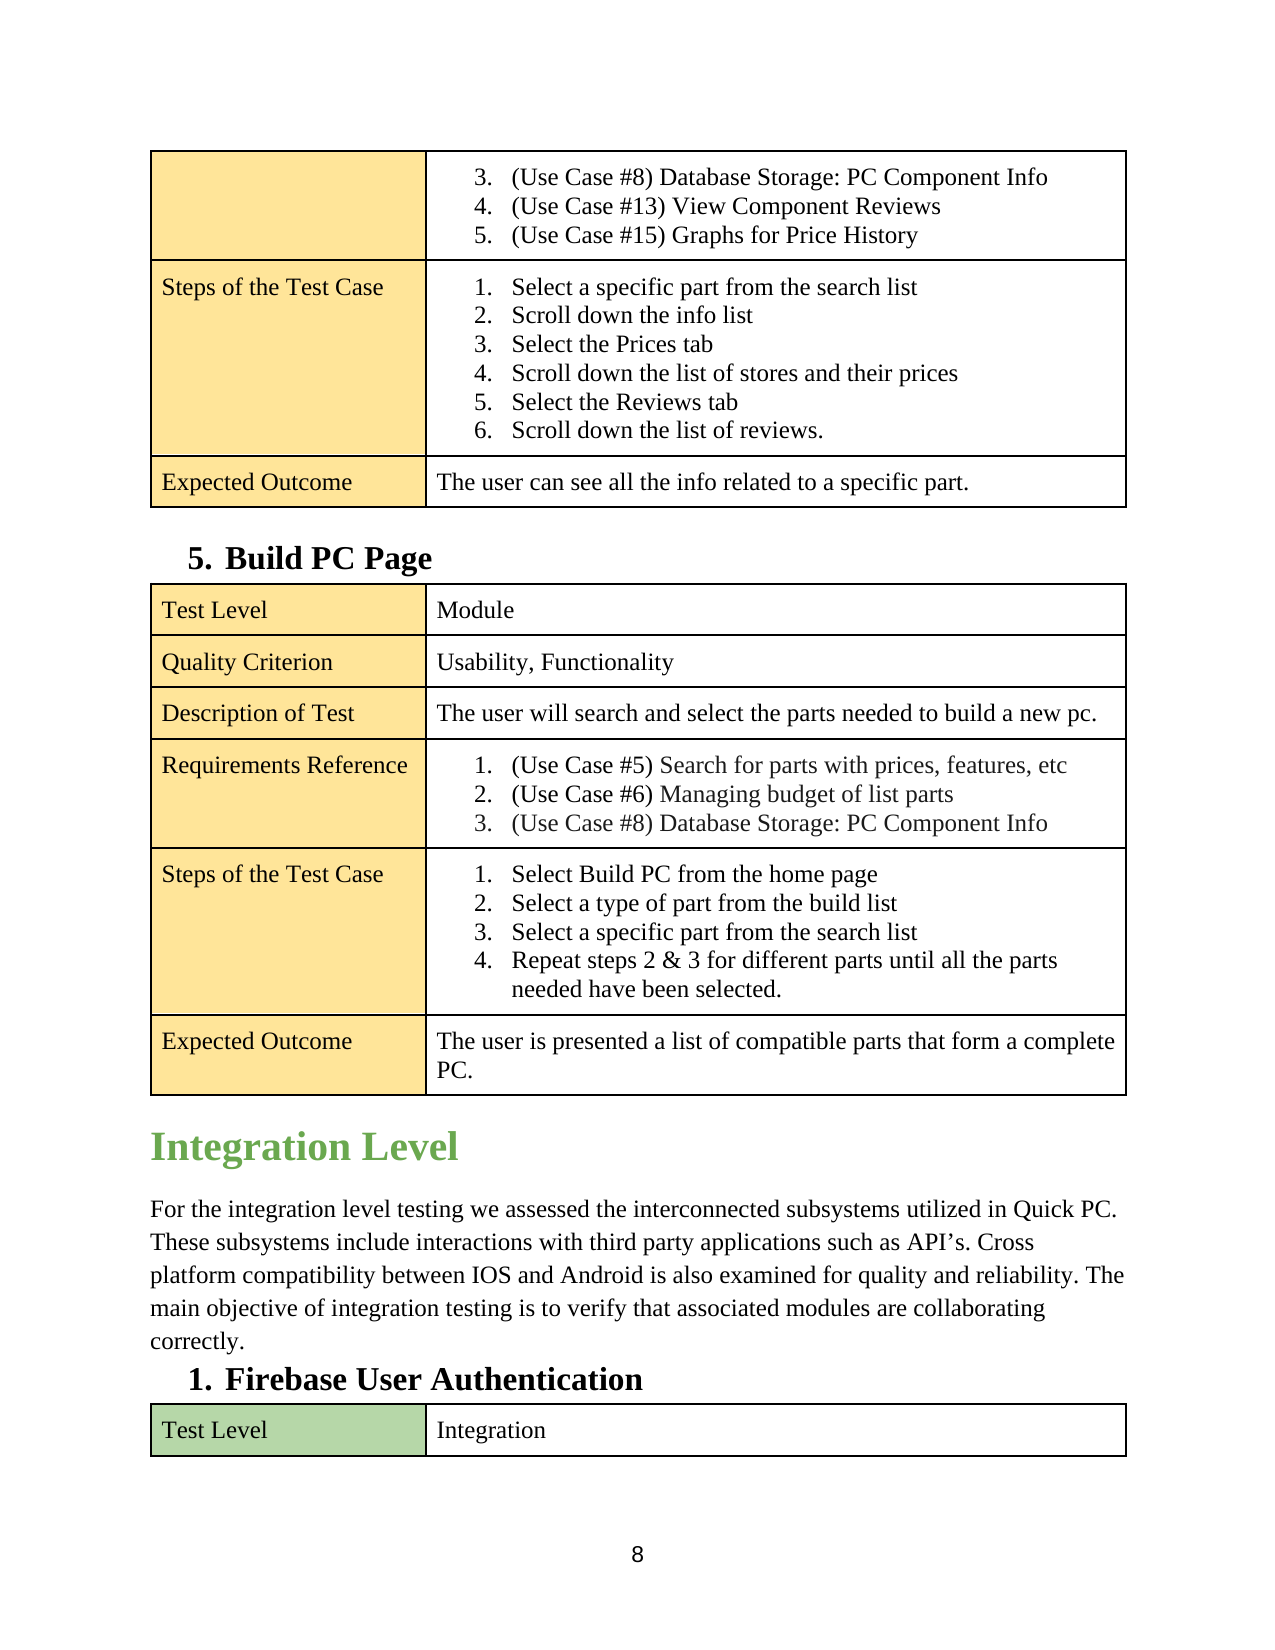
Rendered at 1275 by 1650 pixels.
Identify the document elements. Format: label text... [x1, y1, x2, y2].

table_cell Usability, Functionality [427, 636, 1125, 686]
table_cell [152, 152, 425, 259]
table_cell The user can see all the info related to a specific part. [427, 457, 1125, 506]
list Firebase User Authentication [187, 1359, 1125, 1397]
table_cell Select Build PC from the home page Select a type of part from the build list Select a specific part from the search list Repeat steps 2 & 3 for different parts until all the parts needed have been selected. [427, 849, 1125, 1013]
table_cell The user is presented a list of compatible parts that form a complete PC. [427, 1016, 1125, 1094]
table_header Integration [427, 1405, 1125, 1455]
table_cell Steps of the Test Case [152, 261, 425, 454]
table_cell Expected Outcome [152, 1016, 425, 1094]
table_cell Steps of the Test Case [152, 849, 425, 1013]
table_cell Description of Test [152, 688, 425, 738]
table_cell Quality Criterion [152, 636, 425, 686]
table_cell Select a specific part from the search list Scroll down the info list Select the Prices tab Scroll down the list of stores and their prices Select the Reviews tab Scroll down the list of reviews. [427, 261, 1125, 454]
table_cell Expected Outcome [152, 457, 425, 506]
table_cell The user will search and select the parts needed to build a new pc. [427, 688, 1125, 738]
list Build PC Page [187, 538, 1125, 577]
subtitle Integration Level [150, 1121, 1125, 1169]
table_header Test Level [152, 585, 425, 634]
table_header Test Level [152, 1405, 425, 1455]
table_cell (Use Case #5) Search for parts with prices, features, etc (Use Case #6) Managing budget of list parts (Use Case #8) Database Storage: PC Component Info [427, 740, 1125, 847]
table_header Module [427, 585, 1125, 634]
text For the integration level testing we assessed the interconnected subsystems utilized in Quick PC. These subsystems include interactions with third party applications such as API’s. Cross platform compatibility between IOS and Android is also examined for quality and reliability. The main objective of integration testing is to verify that associated modules are collaborating correctly. [150, 1194, 1125, 1355]
table_cell Requirements Reference [152, 740, 425, 847]
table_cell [427, 152, 1125, 259]
